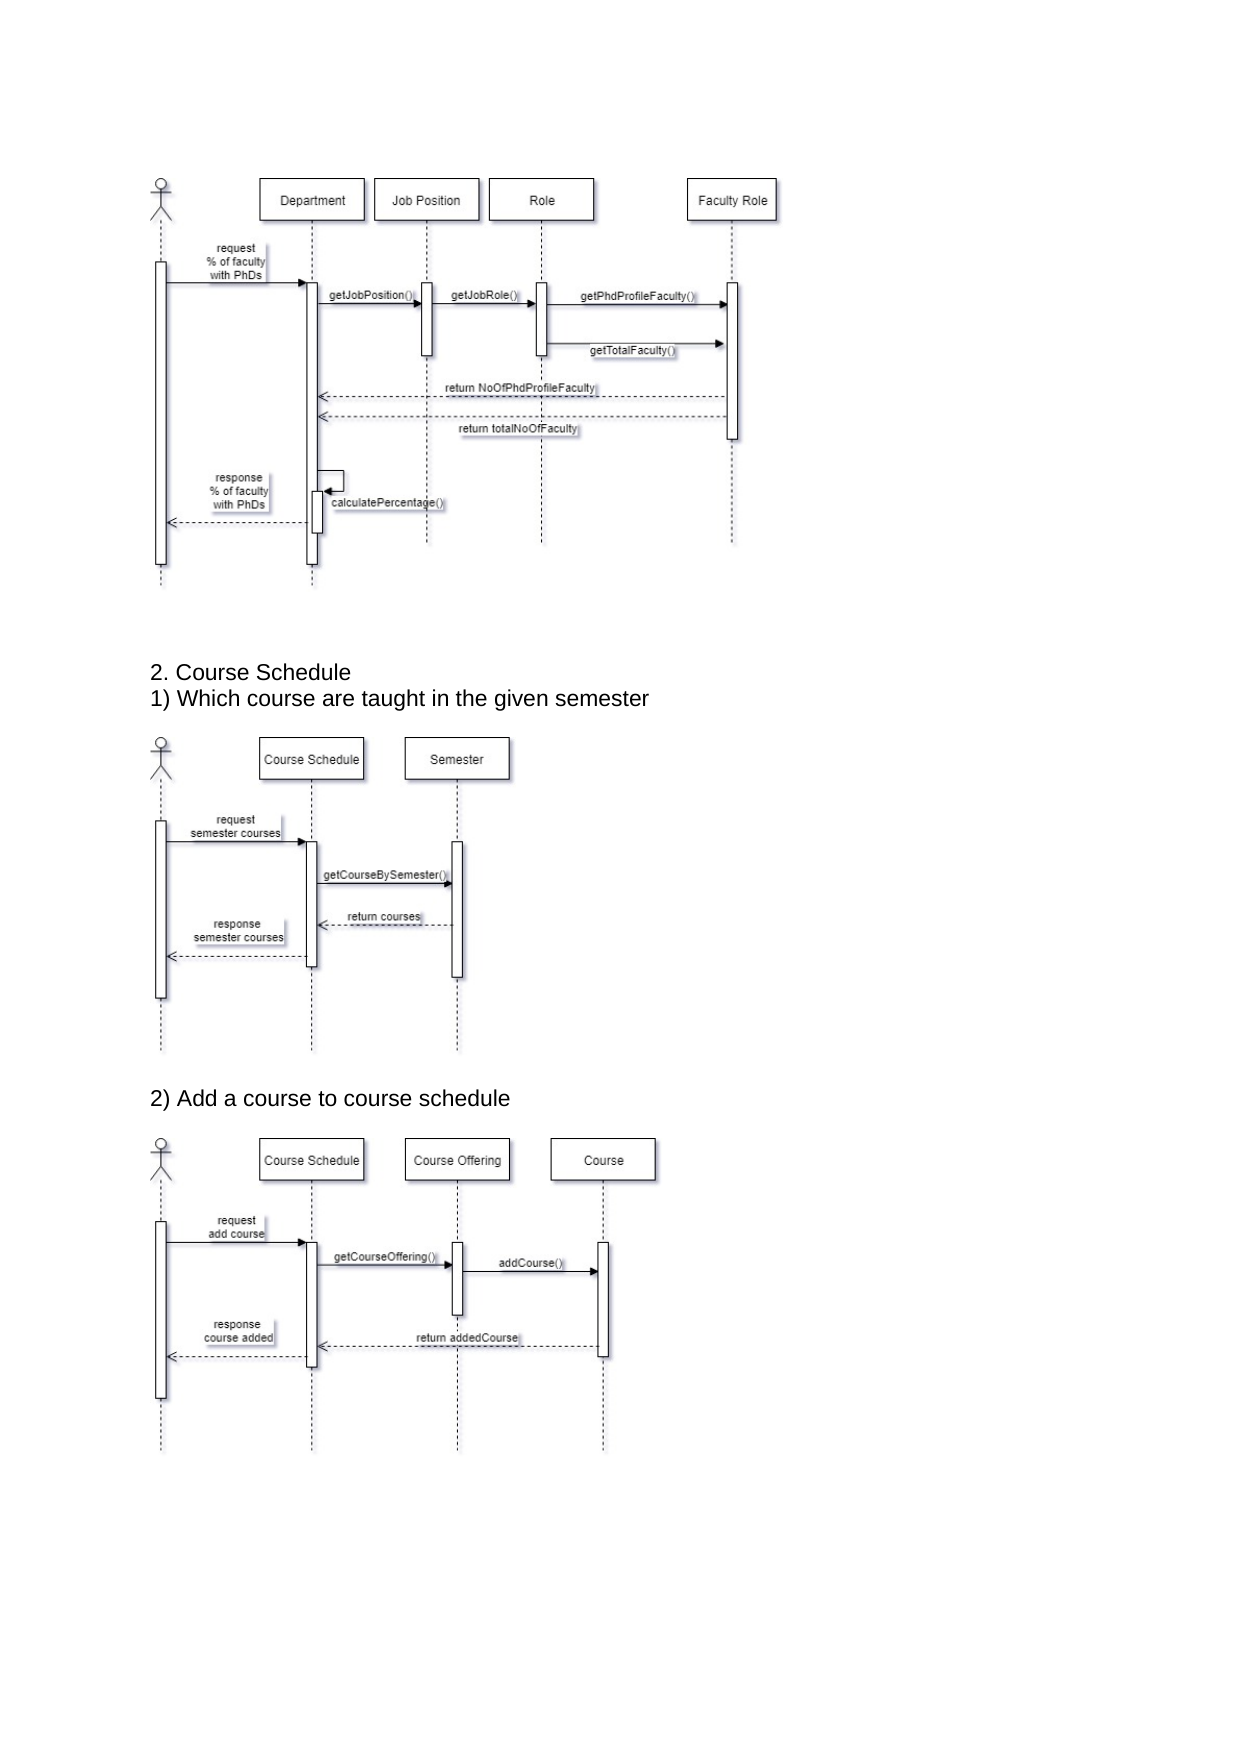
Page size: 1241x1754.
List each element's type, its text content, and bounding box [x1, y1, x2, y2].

text 2. Course Schedule [150, 659, 1090, 685]
text 1) Which course are taught in the given semester [150, 685, 1090, 712]
picture [150, 1138, 663, 1457]
text 2) Add a course to course schedule [150, 1085, 1090, 1112]
picture [150, 737, 517, 1057]
picture [150, 178, 784, 592]
